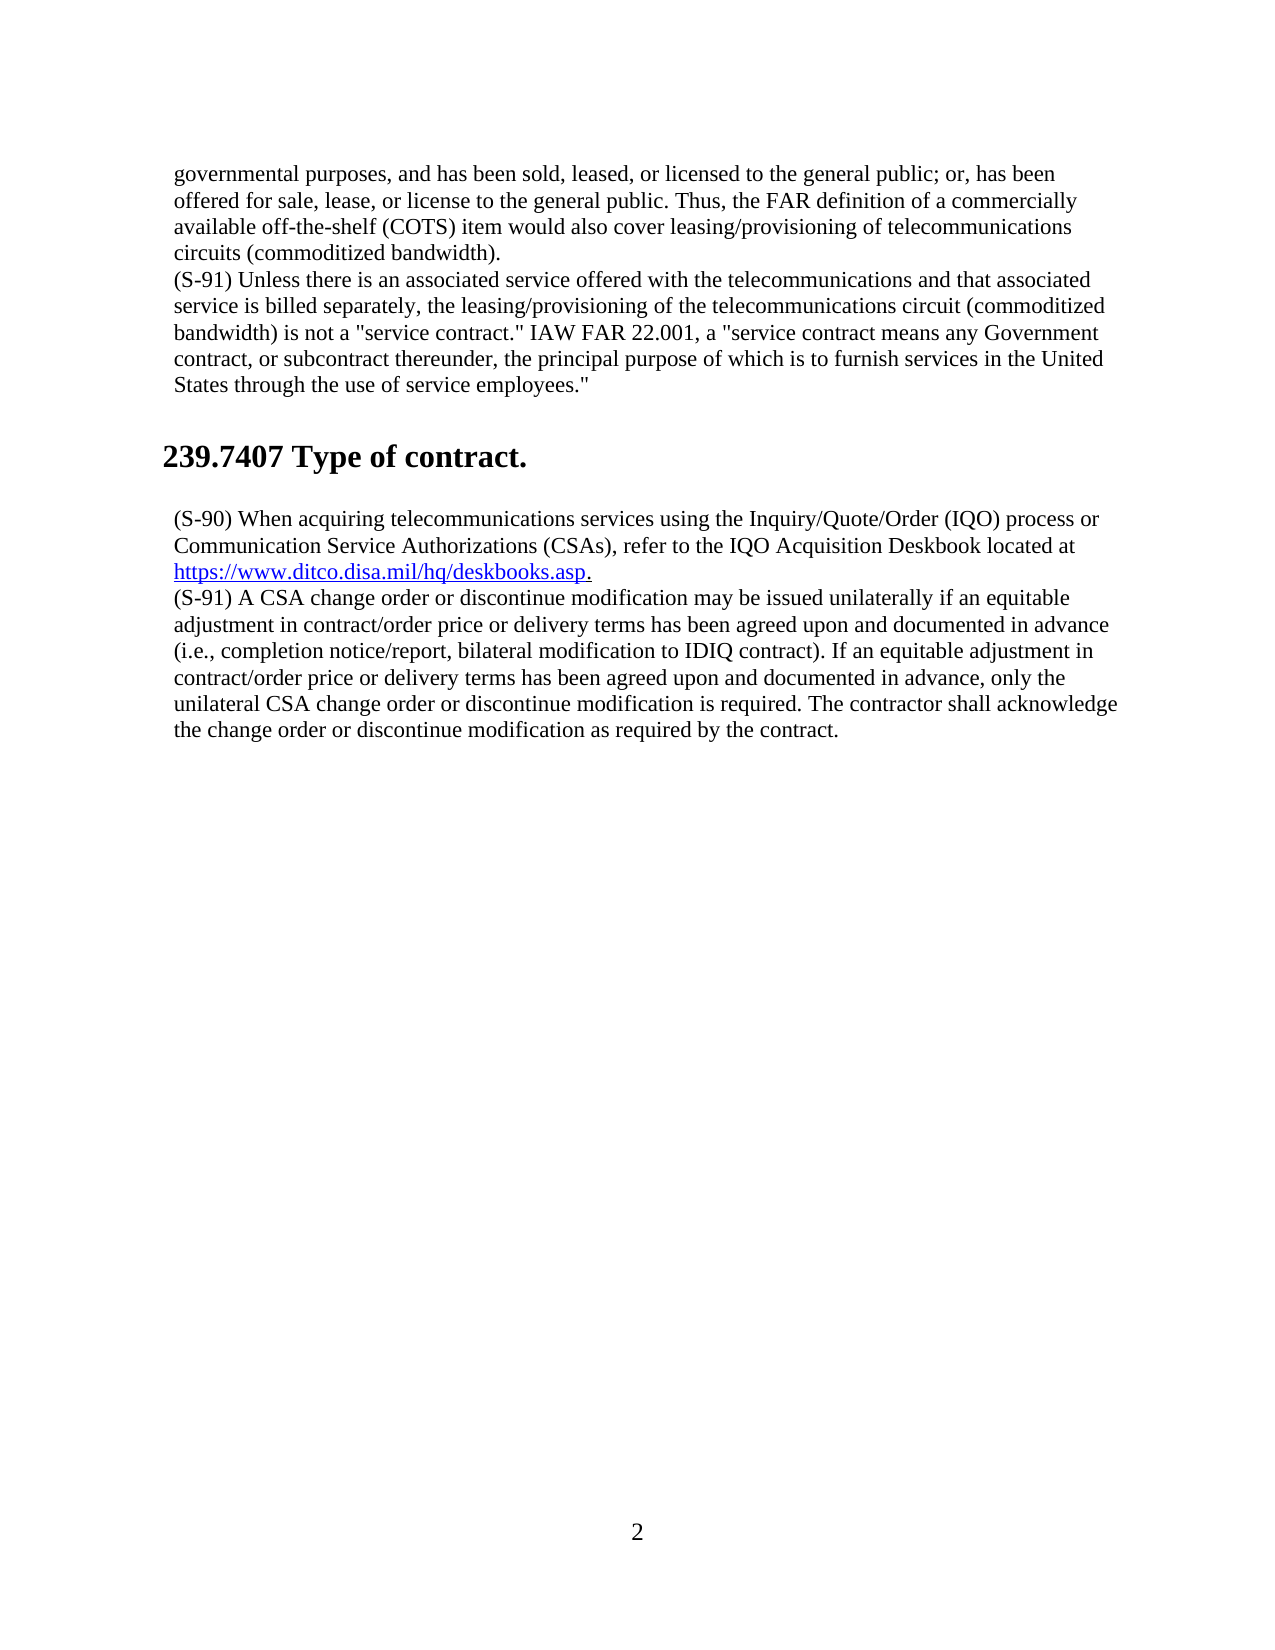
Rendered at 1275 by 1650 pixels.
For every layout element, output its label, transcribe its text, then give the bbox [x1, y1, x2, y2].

text (S-91) A CSA change order or discontinue modification may be issued unilaterally if an equitable adjustment in contract/order price or delivery terms has been agreed upon and documented in advance (i.e., completion notice/report, bilateral modification to IDIQ contract). If an equitable adjustment in contract/order price or delivery terms has been agreed upon and documented in advance, only the unilateral CSA change order or discontinue modification is required. The contractor shall acknowledge the change order or discontinue modification as required by the contract. [163, 584, 1135, 753]
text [163, 150, 1135, 266]
text (S-91) Unless there is an associated service offered with the telecommunications and that associated service is billed separately, the leasing/provisioning of the telecommunications circuit (commoditized bandwidth) is not a "service contract." IAW FAR 22.001, a "service contract means any Government contract, or subcontract thereunder, the principal purpose of which is to furnish services in the United States through the use of service employees." [163, 266, 1135, 408]
text (S-90) When acquiring telecommunications services using the Inquiry/Quote/Order (IQO) process or Communication Service Authorizations (CSAs), refer to the IQO Acquisition Deskbook located at https://www.ditco.disa.mil/hq/deskbooks.asp. [163, 495, 1135, 584]
subtitle 239.7407 Type of contract. [162, 437, 1125, 474]
